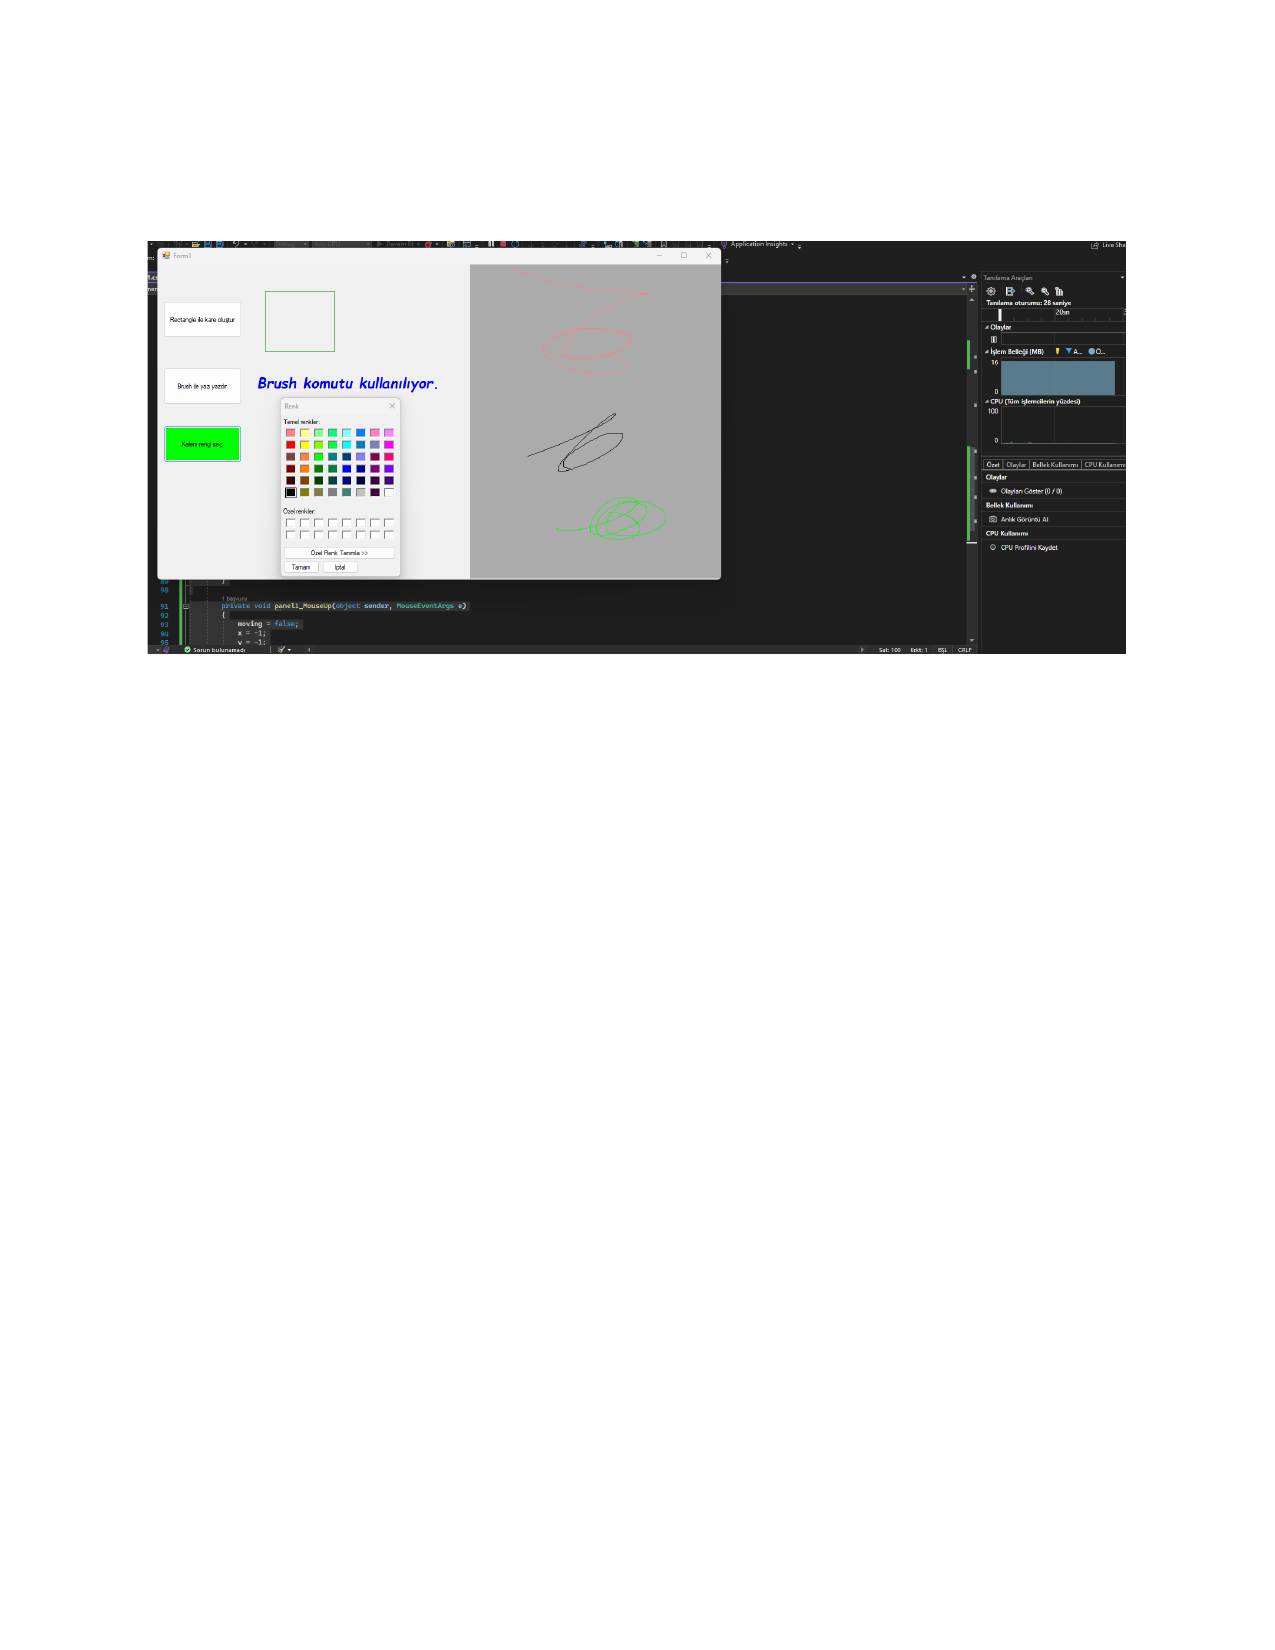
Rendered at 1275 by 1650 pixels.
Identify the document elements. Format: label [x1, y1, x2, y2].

picture [147, 241, 1126, 654]
